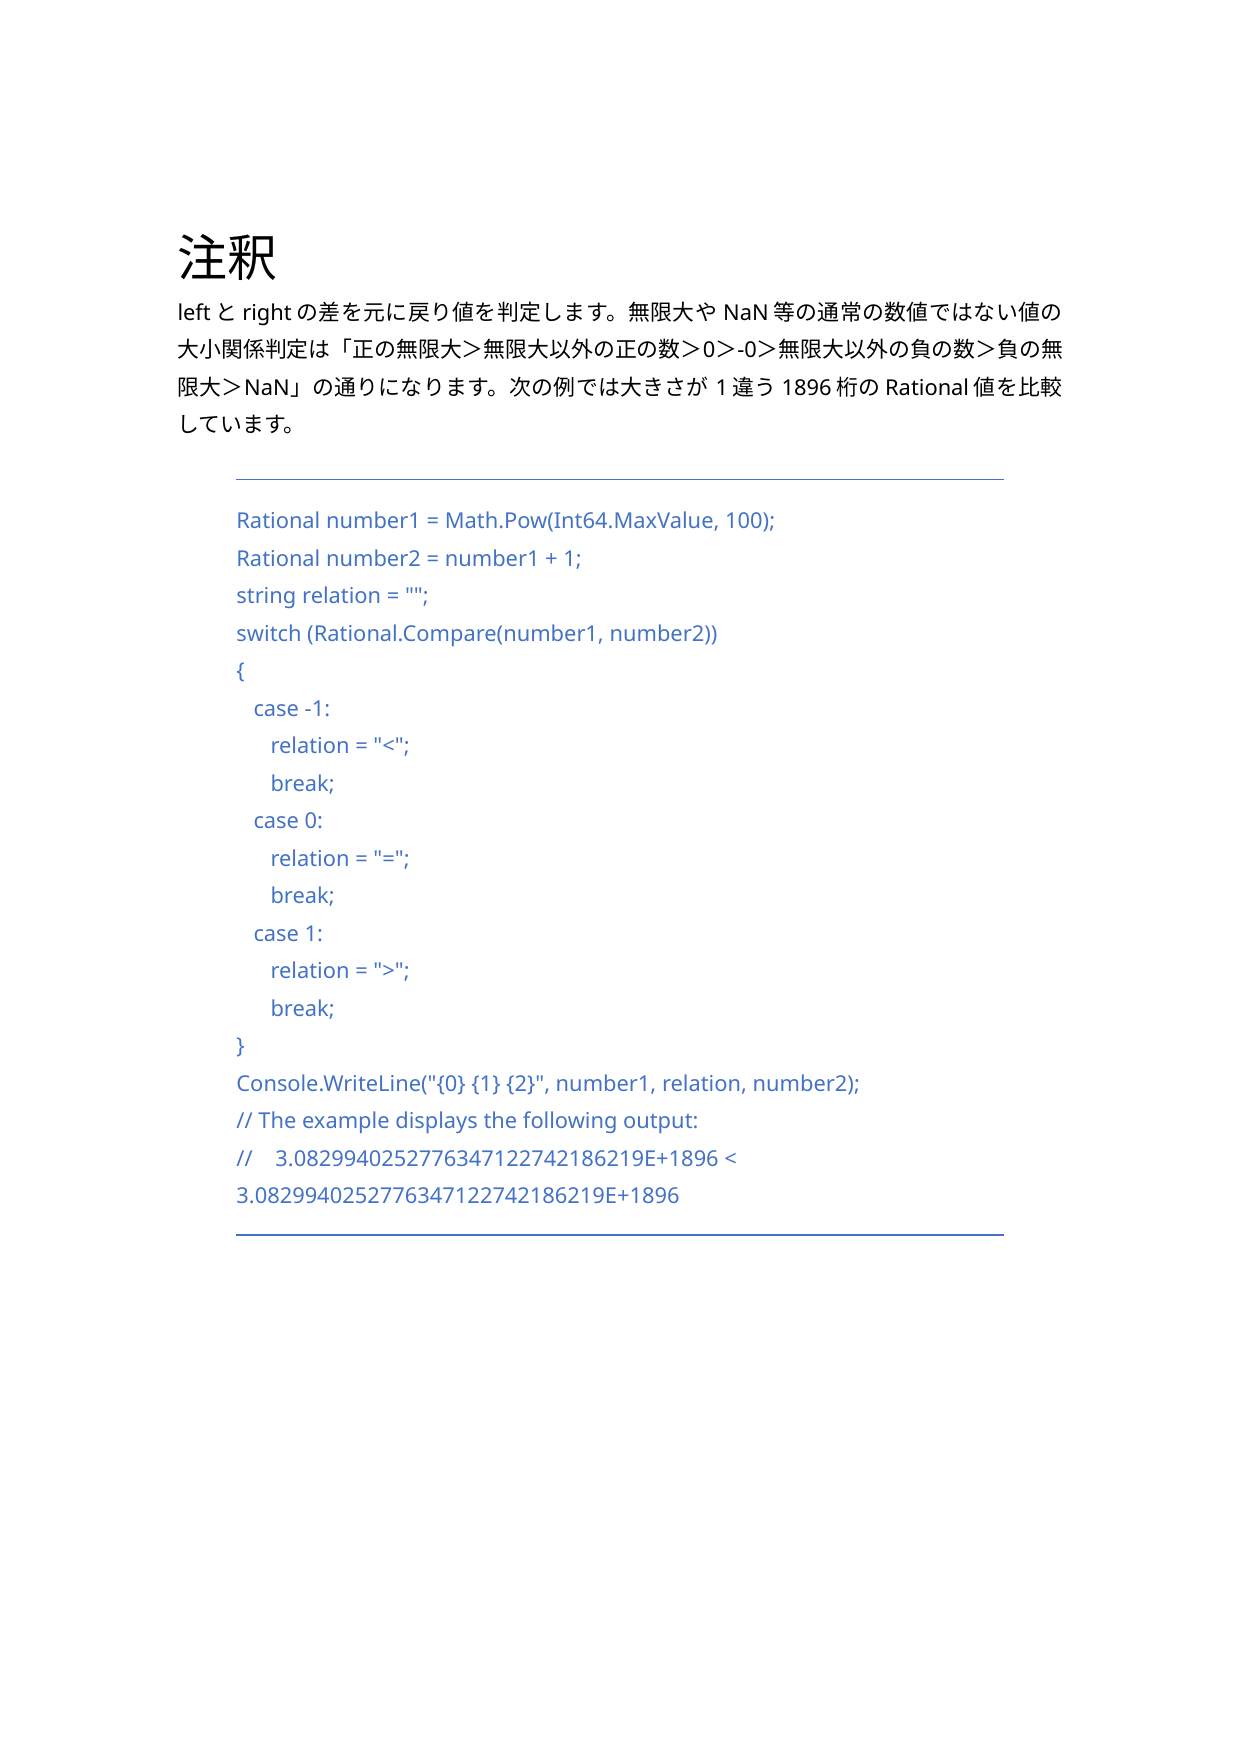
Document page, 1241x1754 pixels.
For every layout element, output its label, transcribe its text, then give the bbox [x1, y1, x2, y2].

subtitle 注釈 [177, 217, 1063, 292]
text Rational number1 = Math.Pow(Int64.MaxValue, 100); Rational number2 = number1 + 1; string relation = ""; switch (Rational.Compare(number1, number2)) { case -1: relation = "<"; break; case 0: relation = "="; break; case 1: relation = ">"; break; } Console.WriteLine("{0} {1} {2}", number1, relation, number2); // The example displays the following output: // 3.0829940252776347122742186219E+1896 < 3.0829940252776347122742186219E+1896 [236, 480, 1004, 1234]
text leftとrightの差を元に戻り値を判定します。無限大やNaN等の通常の数値ではない値の大小関係判定は「正の無限大＞無限大以外の正の数＞0＞-0＞無限大以外の負の数＞負の無限大＞NaN」の通りになります。次の例では大きさが1違う1896桁のRational値を比較しています。 [177, 292, 1063, 442]
